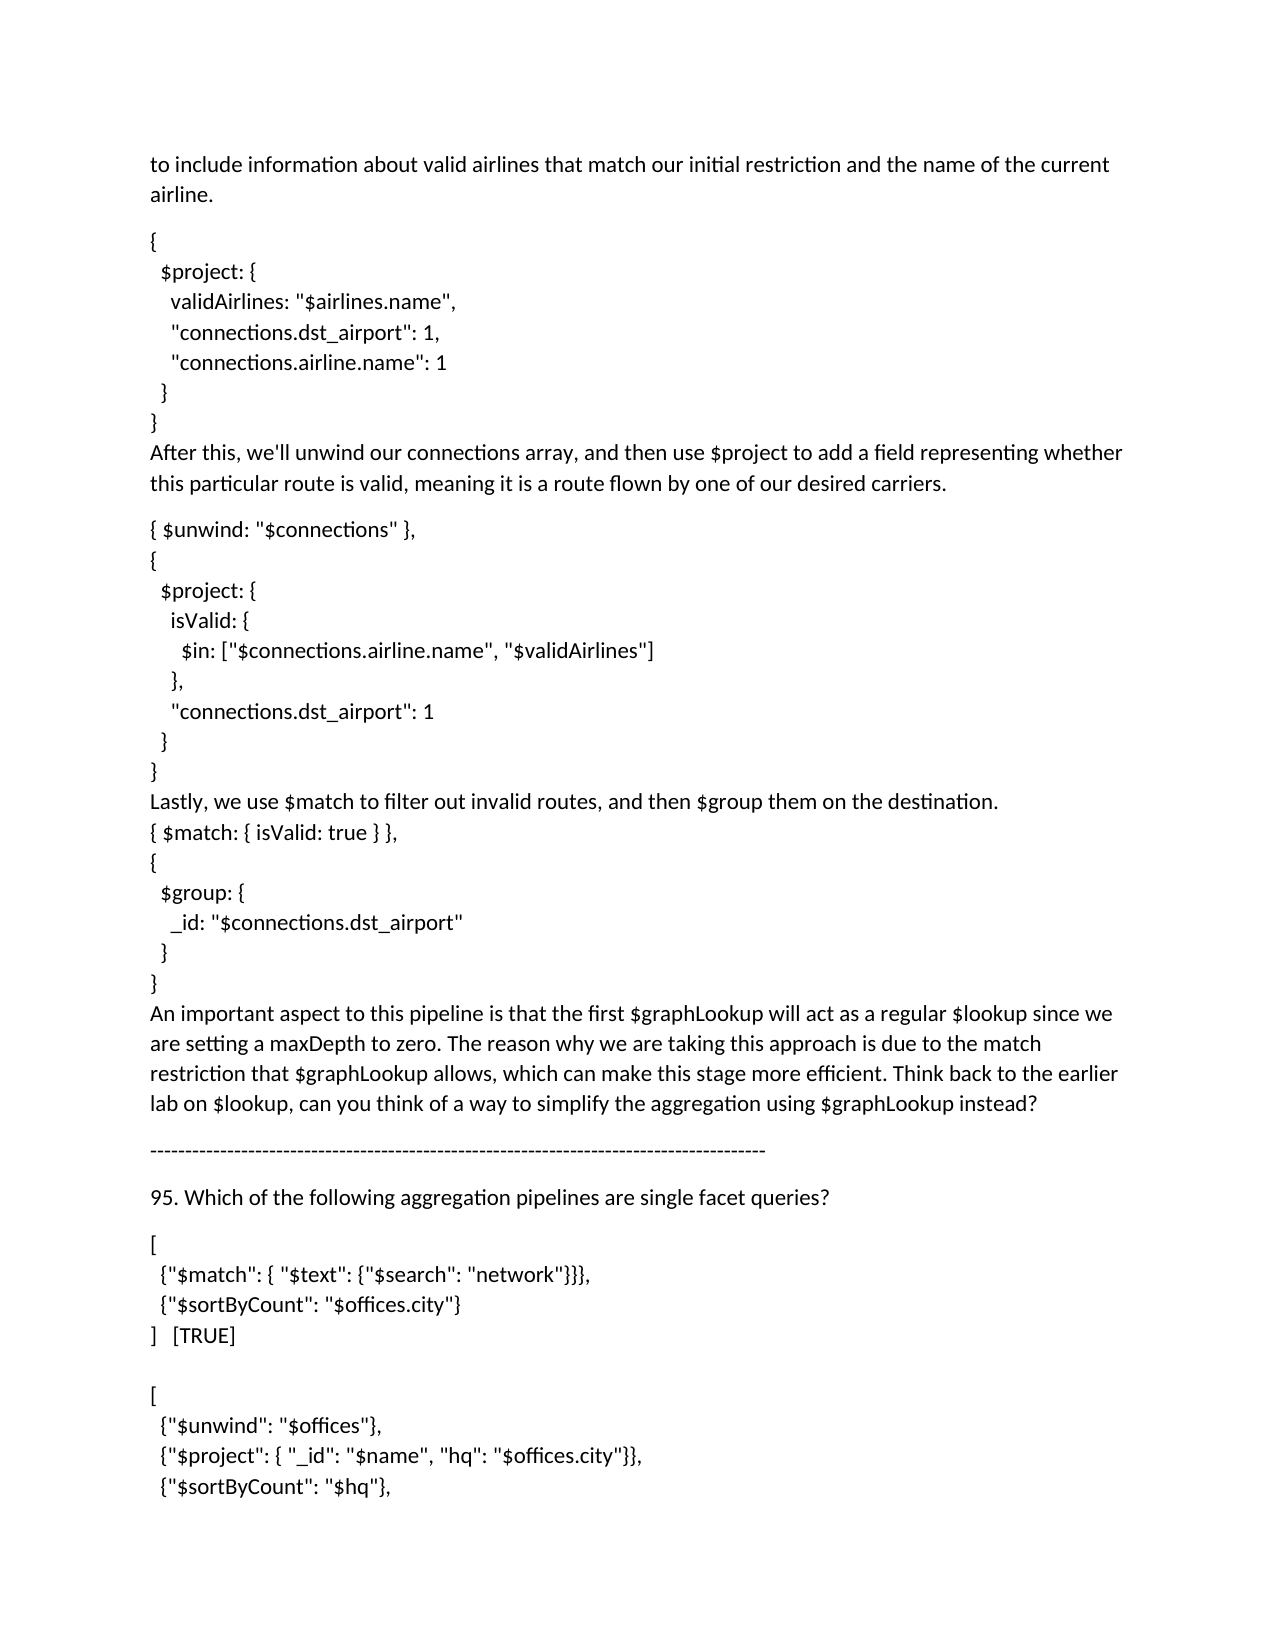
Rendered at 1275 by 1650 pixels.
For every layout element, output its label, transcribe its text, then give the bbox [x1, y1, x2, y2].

text } [150, 757, 1125, 785]
text [ [150, 1381, 1125, 1409]
text "connections.airline.name": 1 [150, 348, 1125, 376]
text $project: { [150, 257, 1125, 285]
text { [150, 848, 1125, 876]
text ---------------------------------------------------------------------------------------- [150, 1136, 1125, 1164]
text $in: ["$connections.airline.name", "$validAirlines"] [150, 636, 1125, 664]
text After this, we'll unwind our connections array, and then use $project to add a field representing whether this particular route is valid, meaning it is a route flown by one of our desired carriers. [150, 438, 1125, 497]
text {"$sortByCount": "$hq"}, [150, 1472, 1125, 1500]
text { $unwind: "$connections" }, [150, 516, 1125, 544]
text {"$unwind": "$offices"}, [150, 1411, 1125, 1439]
text } [150, 378, 1125, 406]
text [150, 150, 1125, 208]
text { $match: { isValid: true } }, [150, 818, 1125, 846]
text }, [150, 667, 1125, 695]
text } [150, 408, 1125, 436]
text _id: "$connections.dst_airport" [150, 908, 1125, 936]
text "connections.dst_airport": 1, [150, 318, 1125, 346]
text {"$project": { "_id": "$name", "hq": "$offices.city"}}, [150, 1442, 1125, 1470]
text $project: { [150, 576, 1125, 604]
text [150, 1260, 1125, 1288]
text Lastly, we use $match to filter out invalid routes, and then $group them on the destination. [150, 787, 1125, 816]
text $group: { [150, 878, 1125, 906]
text An important aspect to this pipeline is that the first $graphLookup will act as a regular $lookup since we are setting a maxDepth to zero. The reason why we are taking this approach is due to the match restriction that $graphLookup allows, which can make this stage more efficient. Think back to the earlier lab on $lookup, can you think of a way to simplify the aggregation using $graphLookup instead? [150, 999, 1125, 1118]
text validAirlines: "$airlines.name", [150, 287, 1125, 316]
text [ [150, 1230, 1125, 1258]
text "connections.dst_airport": 1 [150, 697, 1125, 725]
text { [150, 546, 1125, 574]
text ] [TRUE] [150, 1321, 1125, 1349]
text } [150, 727, 1125, 755]
text isValid: { [150, 606, 1125, 634]
text { [150, 227, 1125, 255]
text } [150, 969, 1125, 997]
text {"$sortByCount": "$offices.city"} [150, 1291, 1125, 1319]
text 95. Which of the following aggregation pipelines are single facet queries? [150, 1183, 1125, 1211]
text } [150, 938, 1125, 967]
